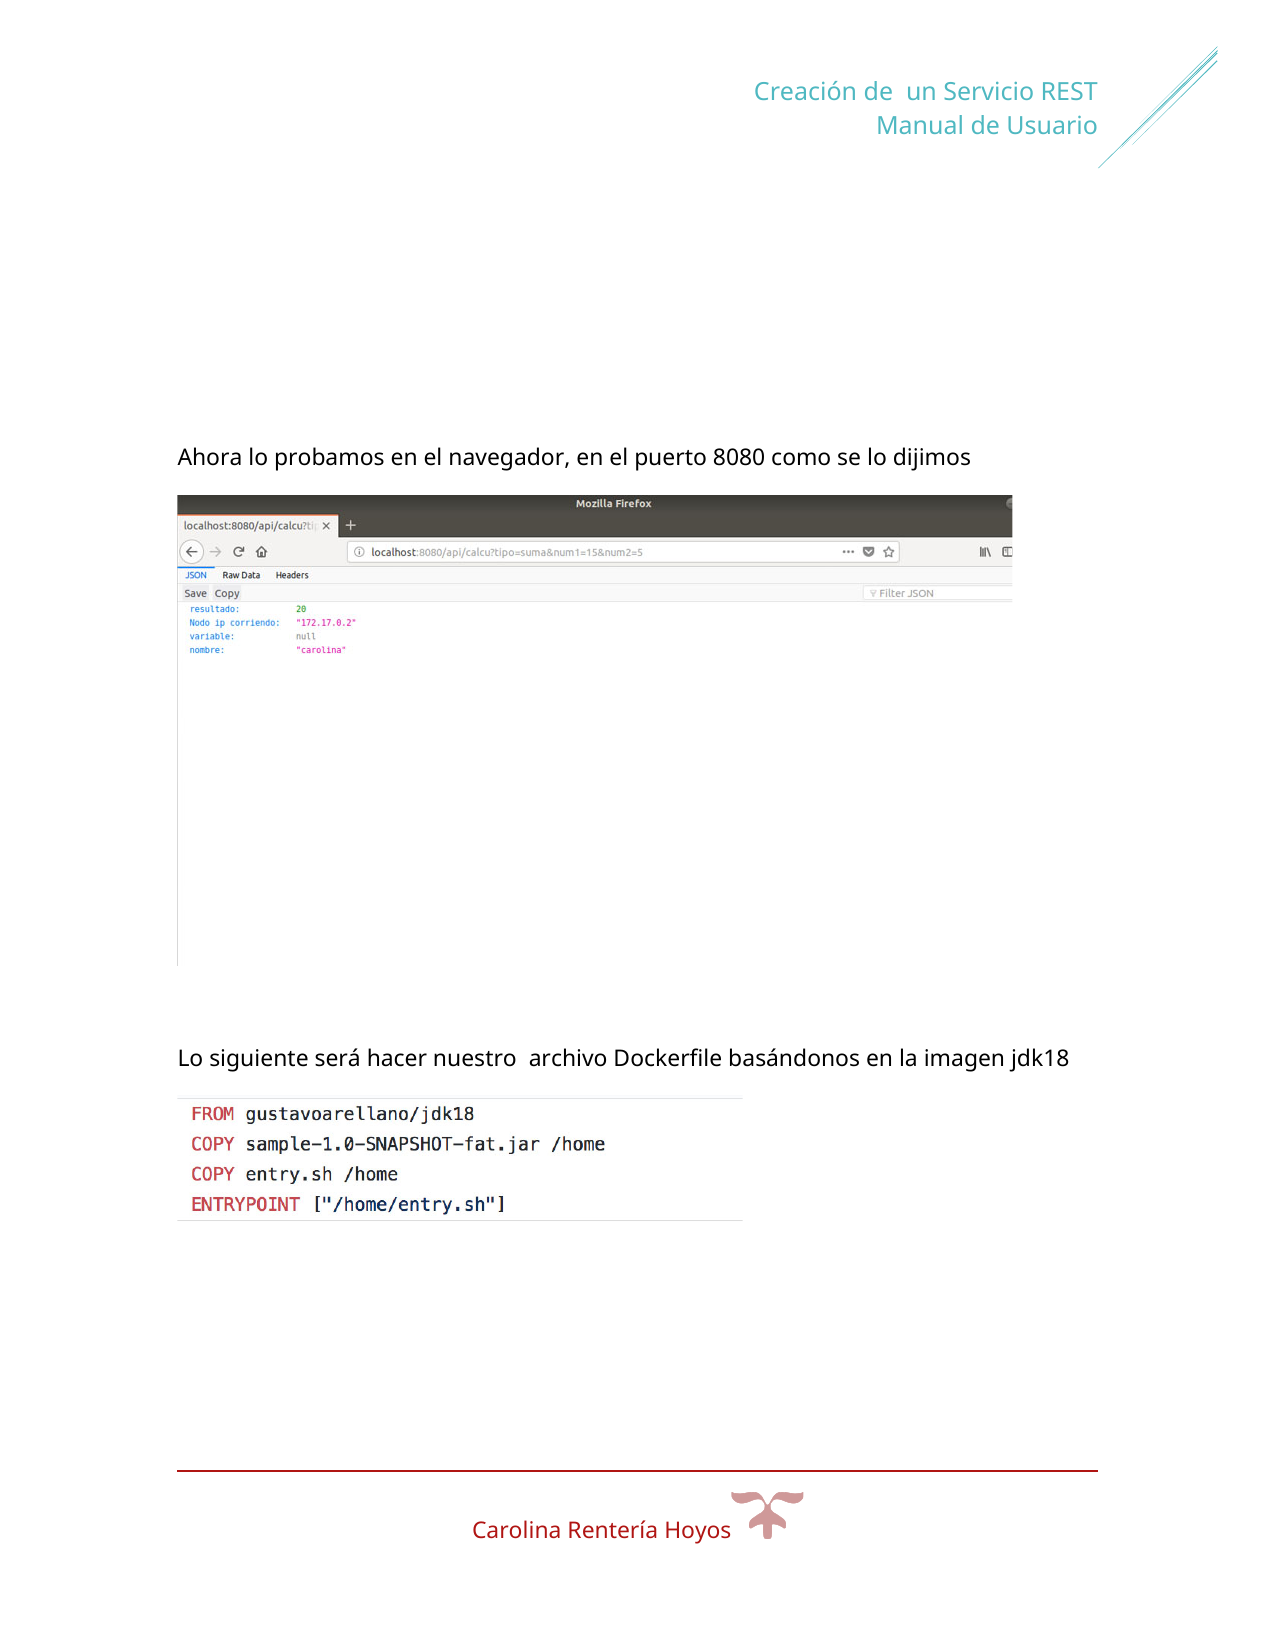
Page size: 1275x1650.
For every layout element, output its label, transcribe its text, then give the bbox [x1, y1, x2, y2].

picture [177, 1095, 743, 1245]
picture [177, 495, 1013, 966]
text Ahora lo probamos en el navegador, en el puerto 8080 como se lo dijimos [177, 441, 1098, 473]
text Lo siguiente será hacer nuestro archivo Dockerfile basándonos en la imagen jdk18 [177, 1042, 1098, 1073]
